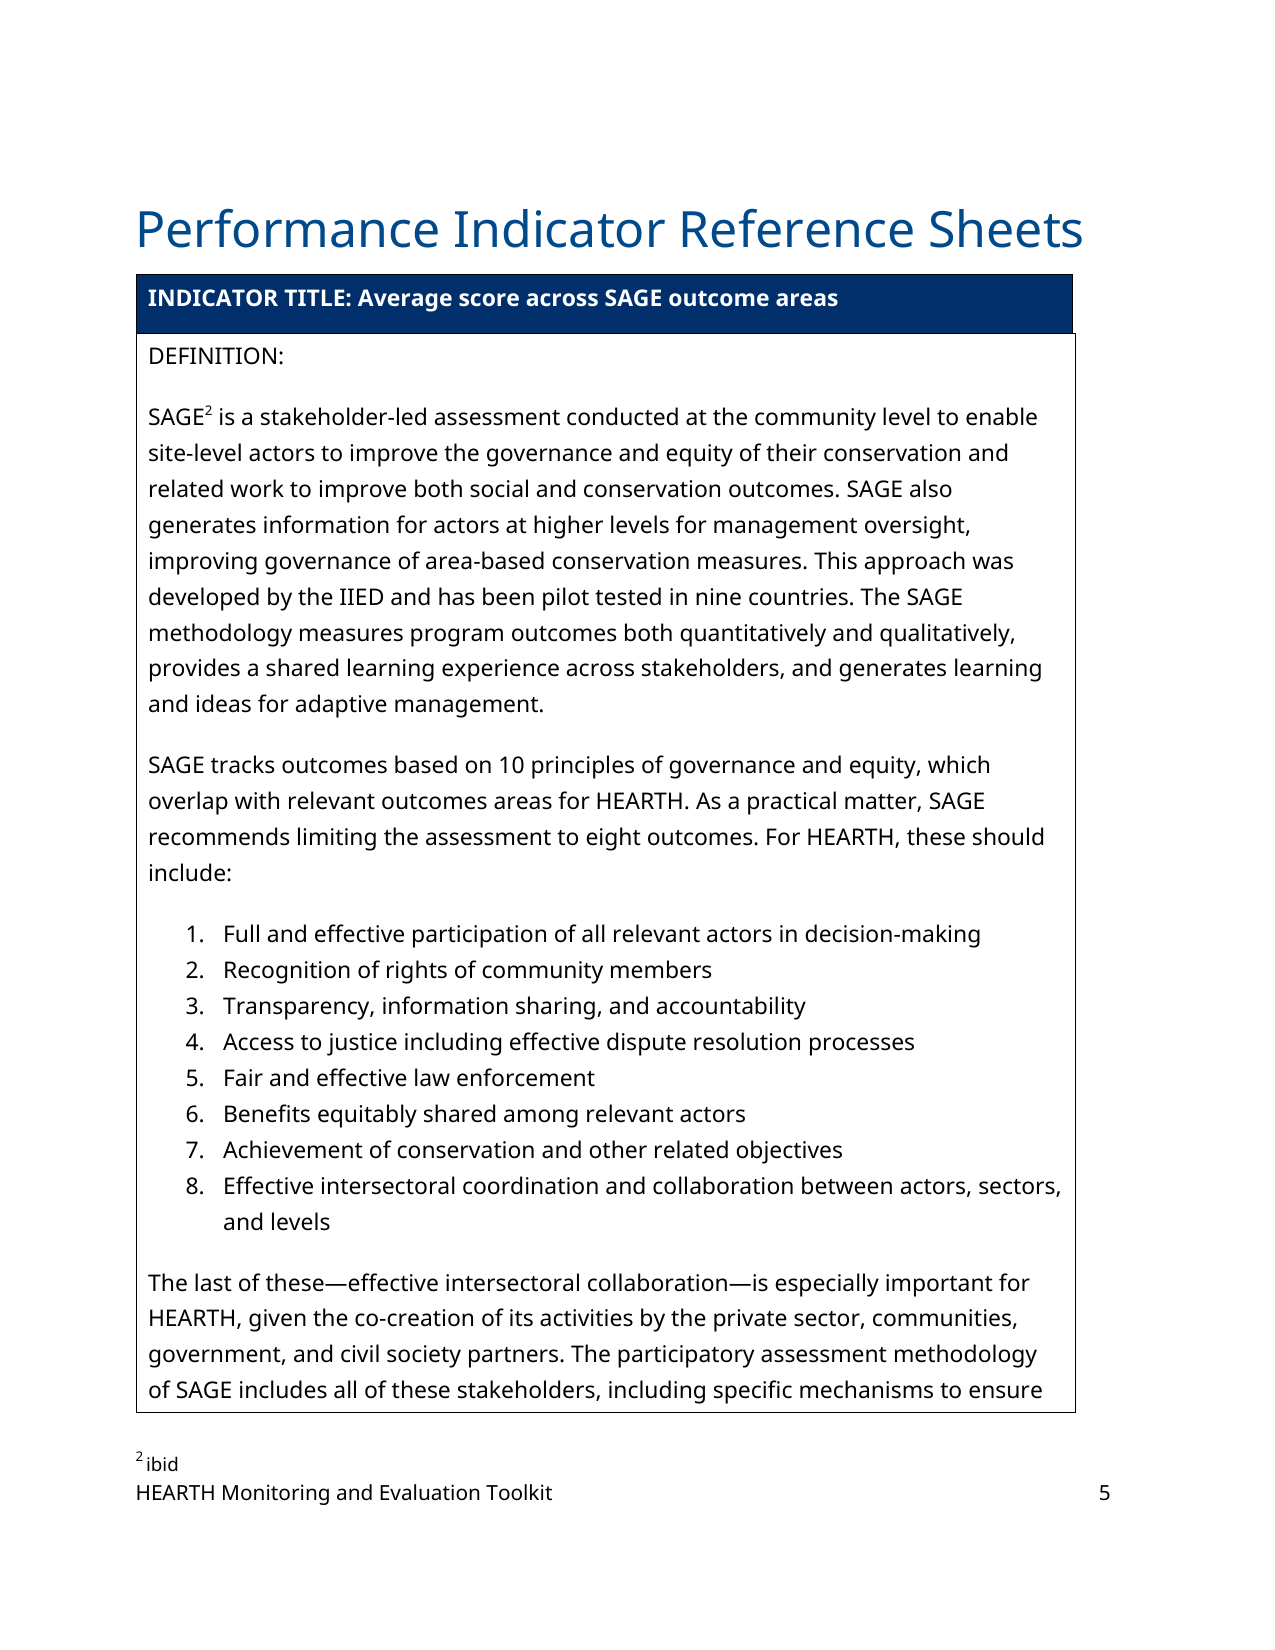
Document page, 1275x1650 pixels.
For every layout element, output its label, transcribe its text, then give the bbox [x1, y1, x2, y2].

table_header INDICATOR TITLE: Average score across SAGE outcome areas [137, 275, 1072, 333]
subtitle Performance Indicator Reference Sheets [135, 194, 1164, 262]
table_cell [137, 334, 1075, 1412]
